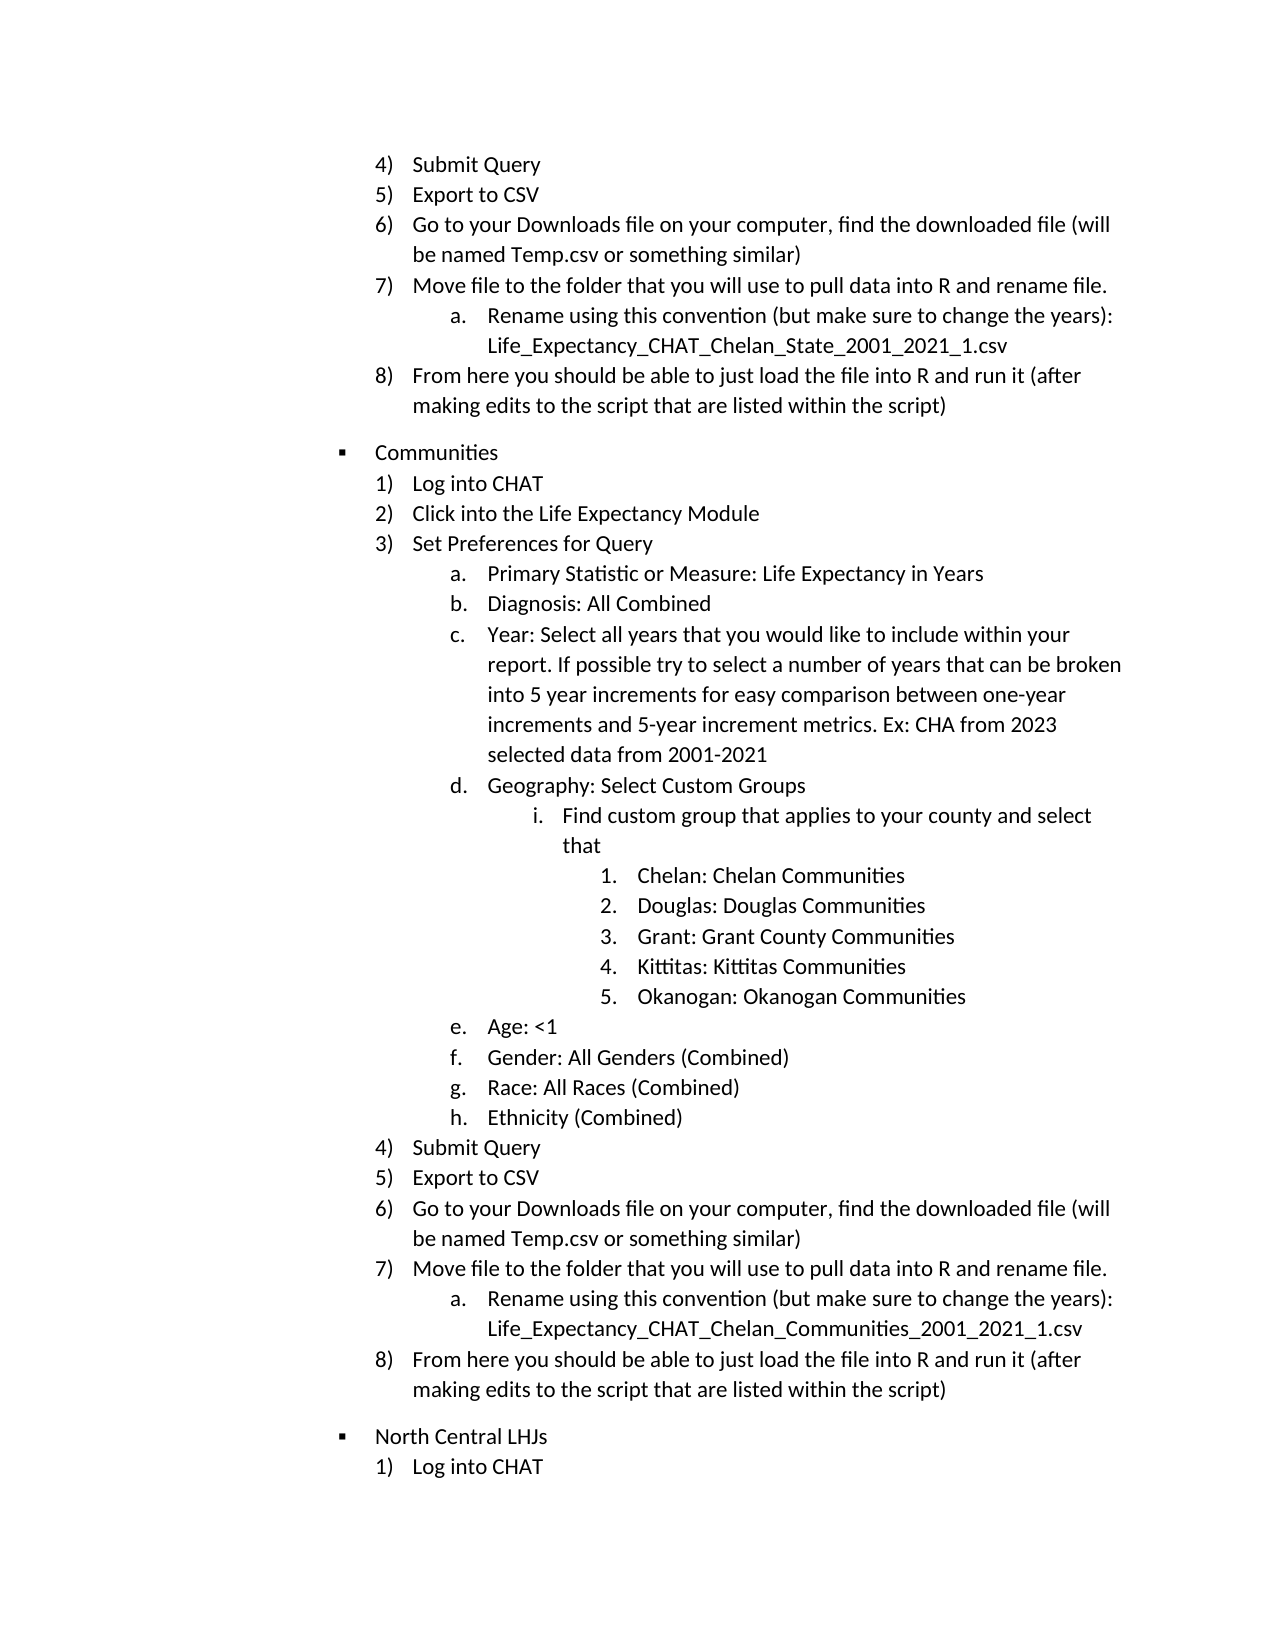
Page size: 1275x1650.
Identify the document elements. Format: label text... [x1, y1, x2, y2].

list From here you should be able to just load the file into R and run it (after making edits to the script that are listed within the script) [375, 1345, 1125, 1403]
list Gender: All Genders (Combined) [450, 1043, 1125, 1071]
list Export to CSV [375, 180, 1125, 208]
list Primary Statistic or Measure: Life Expectancy in Years [450, 559, 1125, 587]
list Douglas: Douglas Communities [600, 892, 1125, 920]
list Chelan: Chelan Communities [600, 861, 1125, 889]
list Rename using this convention (but make sure to change the years): Life_Expectancy_CHAT_Chelan_Communities_2001_2021_1.csv [450, 1284, 1125, 1343]
list Age: <1 [450, 1012, 1125, 1041]
list Submit Query [375, 1133, 1125, 1161]
list Go to your Downloads file on your computer, find the downloaded file (will be named Temp.csv or something similar) [375, 1194, 1125, 1252]
list Set Preferences for Query [375, 529, 1125, 557]
list Click into the Life Expectancy Module [375, 499, 1125, 527]
list Submit Query [375, 150, 1125, 178]
list Okanogan: Okanogan Communities [600, 982, 1125, 1010]
list Geography: Select Custom Groups [450, 771, 1125, 799]
list Move file to the folder that you will use to pull data into R and rename file. [375, 1254, 1125, 1282]
subtitle Communities [337, 438, 1125, 467]
list Ethnicity (Combined) [450, 1103, 1125, 1131]
list From here you should be able to just load the file into R and run it (after making edits to the script that are listed within the script) [375, 361, 1125, 420]
list Go to your Downloads file on your computer, find the downloaded file (will be named Temp.csv or something similar) [375, 210, 1125, 269]
list Find custom group that applies to your county and select that [544, 801, 1125, 859]
list Race: All Races (Combined) [450, 1073, 1125, 1101]
list Log into CHAT [375, 1452, 1125, 1480]
subtitle North Central LHJs [337, 1422, 1125, 1450]
list Kittitas: Kittitas Communities [600, 952, 1125, 980]
list Log into CHAT [375, 469, 1125, 497]
list Rename using this convention (but make sure to change the years): Life_Expectancy_CHAT_Chelan_State_2001_2021_1.csv [450, 301, 1125, 359]
list Grant: Grant County Communities [600, 922, 1125, 950]
list Year: Select all years that you would like to include within your report. If possible try to select a number of years that can be broken into 5 year increments for easy comparison between one-year increments and 5-year increment metrics. Ex: CHA from 2023 selected data from 2001-2021 [450, 620, 1125, 769]
list Diagnosis: All Combined [450, 589, 1125, 618]
list Move file to the folder that you will use to pull data into R and rename file. [375, 271, 1125, 299]
list Export to CSV [375, 1163, 1125, 1192]
